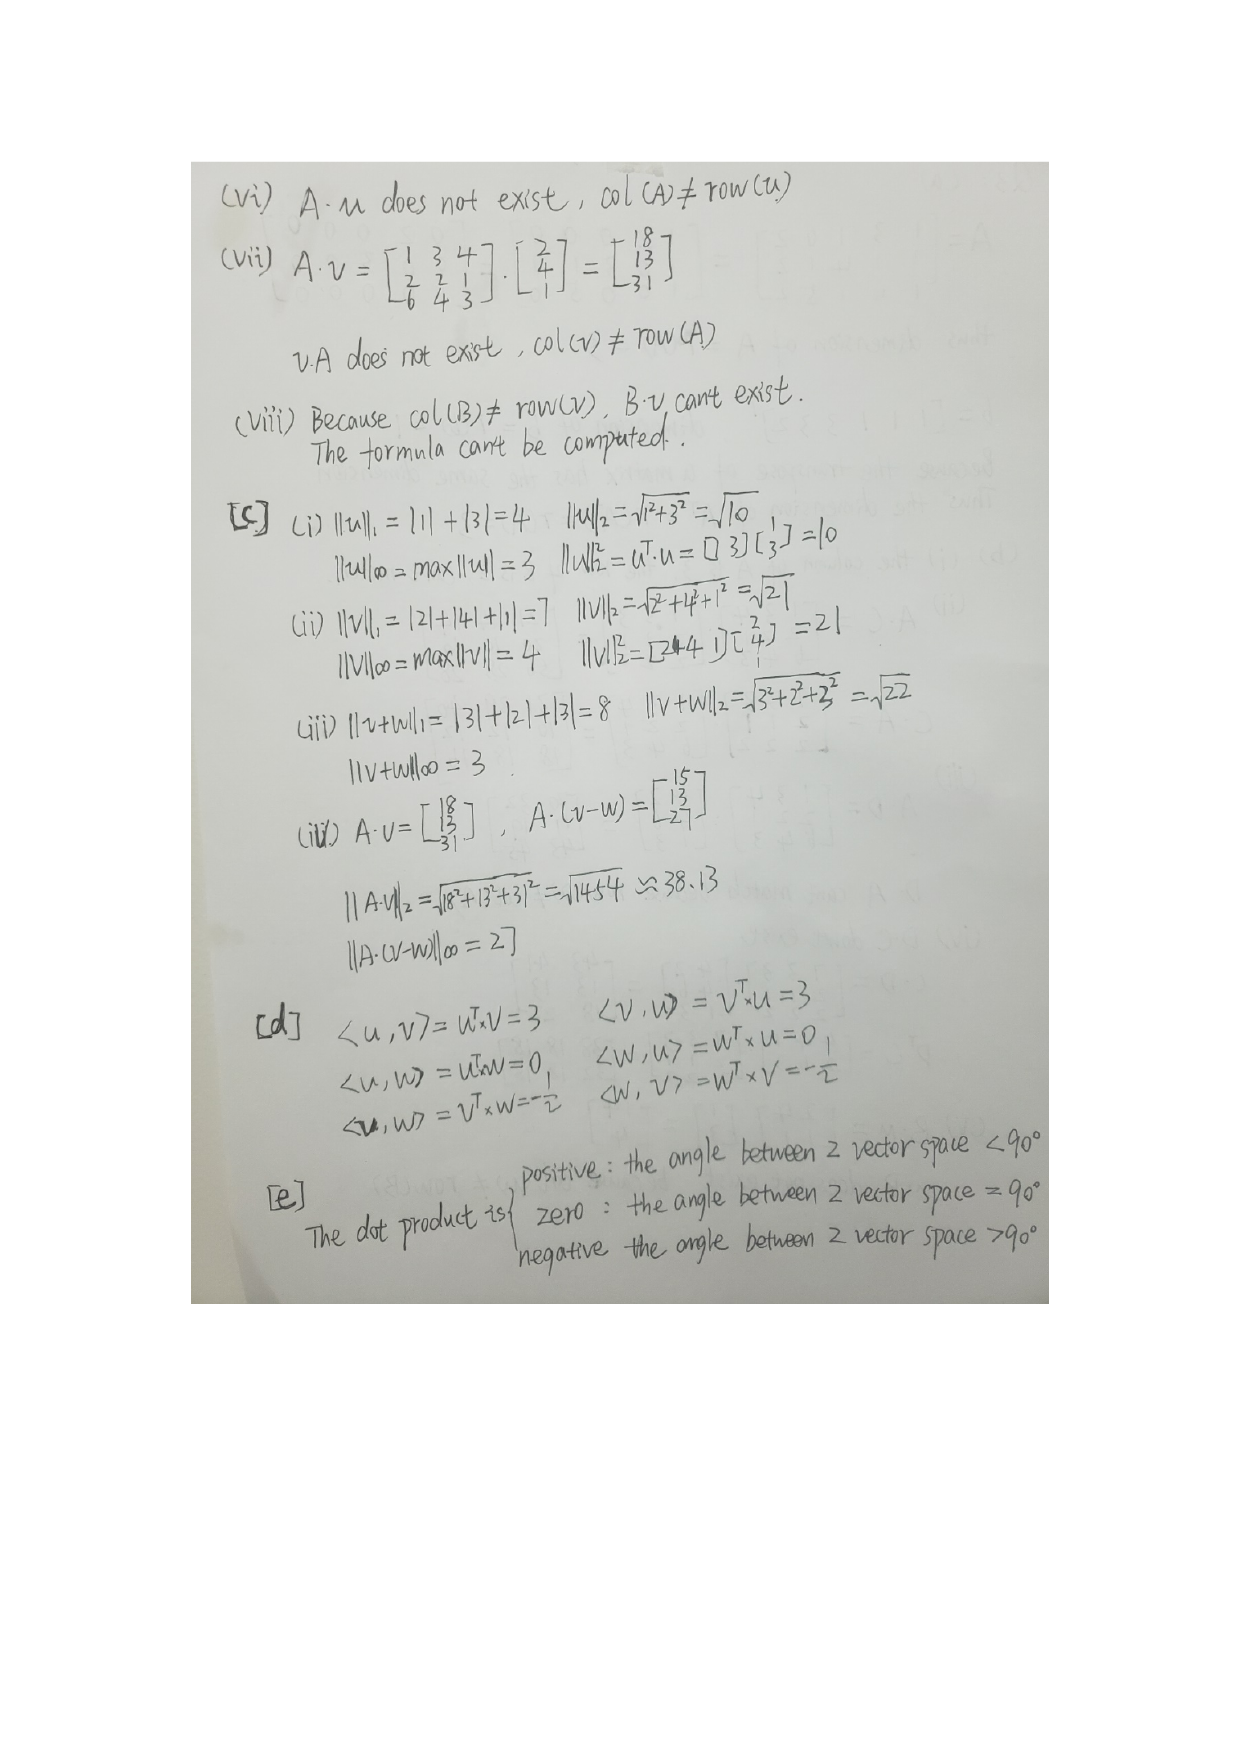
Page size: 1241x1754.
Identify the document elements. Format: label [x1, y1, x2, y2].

picture [191, 163, 1049, 1303]
